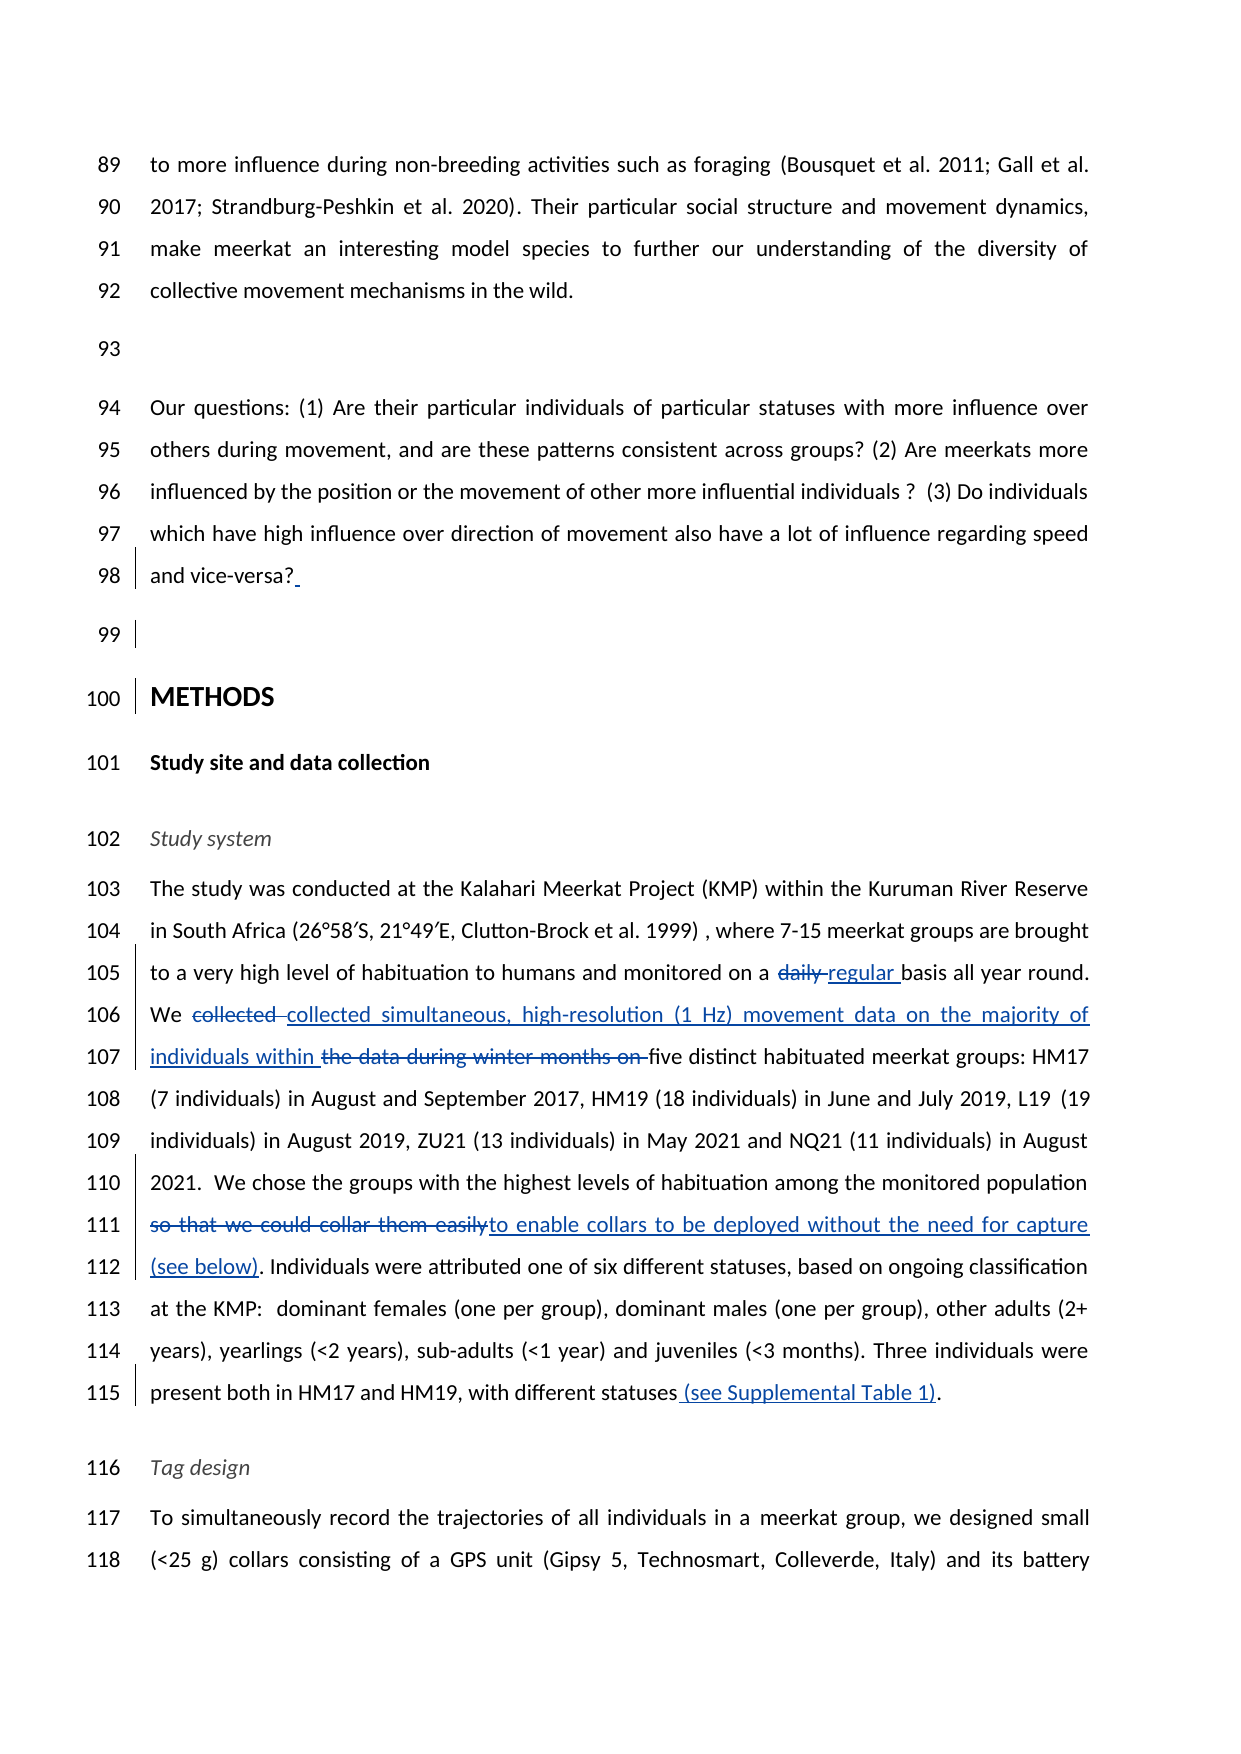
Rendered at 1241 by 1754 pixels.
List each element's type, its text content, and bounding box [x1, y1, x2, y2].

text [150, 1503, 1090, 1573]
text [150, 150, 1090, 304]
text Study system [150, 824, 1090, 852]
text Study site and data collection [150, 748, 1090, 777]
text Tag design [150, 1453, 1090, 1481]
text Our questions: (1) Are their particular individuals of particular statuses with more influence over others during movement, and are these patterns consistent across groups? (2) Are meerkats more influenced by the position or the movement of other more influential individuals ? (3) Do individuals which have high influence over direction of movement also have a lot of influence regarding speed and vice-versa? [150, 393, 1090, 589]
text METHODS [150, 678, 1090, 714]
text The study was conducted at the Kalahari Meerkat Project (KMP) within the Kuruman River Reserve in South Africa (26°58′S, 21°49′E, Clutton-Brock et al. 1999) , where 7-15 meerkat groups are brought to a very high level of habituation to humans and monitored on a basis all year round. We five distinct habituated meerkat groups: HM17 (7 individuals) in August and September 2017, HM19 (18 individuals) in June and July 2019, L19 (19 individuals) in August 2019, ZU21 (13 individuals) in May 2021 and NQ21 (11 individuals) in August 2021. We chose the groups with the highest levels of habituation among the monitored population . Individuals were attributed one of six different statuses, based on ongoing classification at the KMP: dominant females (one per group), dominant males (one per group), other adults (2+ years), yearlings (<2 years), sub-adults (<1 year) and juveniles (<3 months). Three individuals were present both in HM17 and HM19, with different statuses. [150, 874, 1090, 1406]
